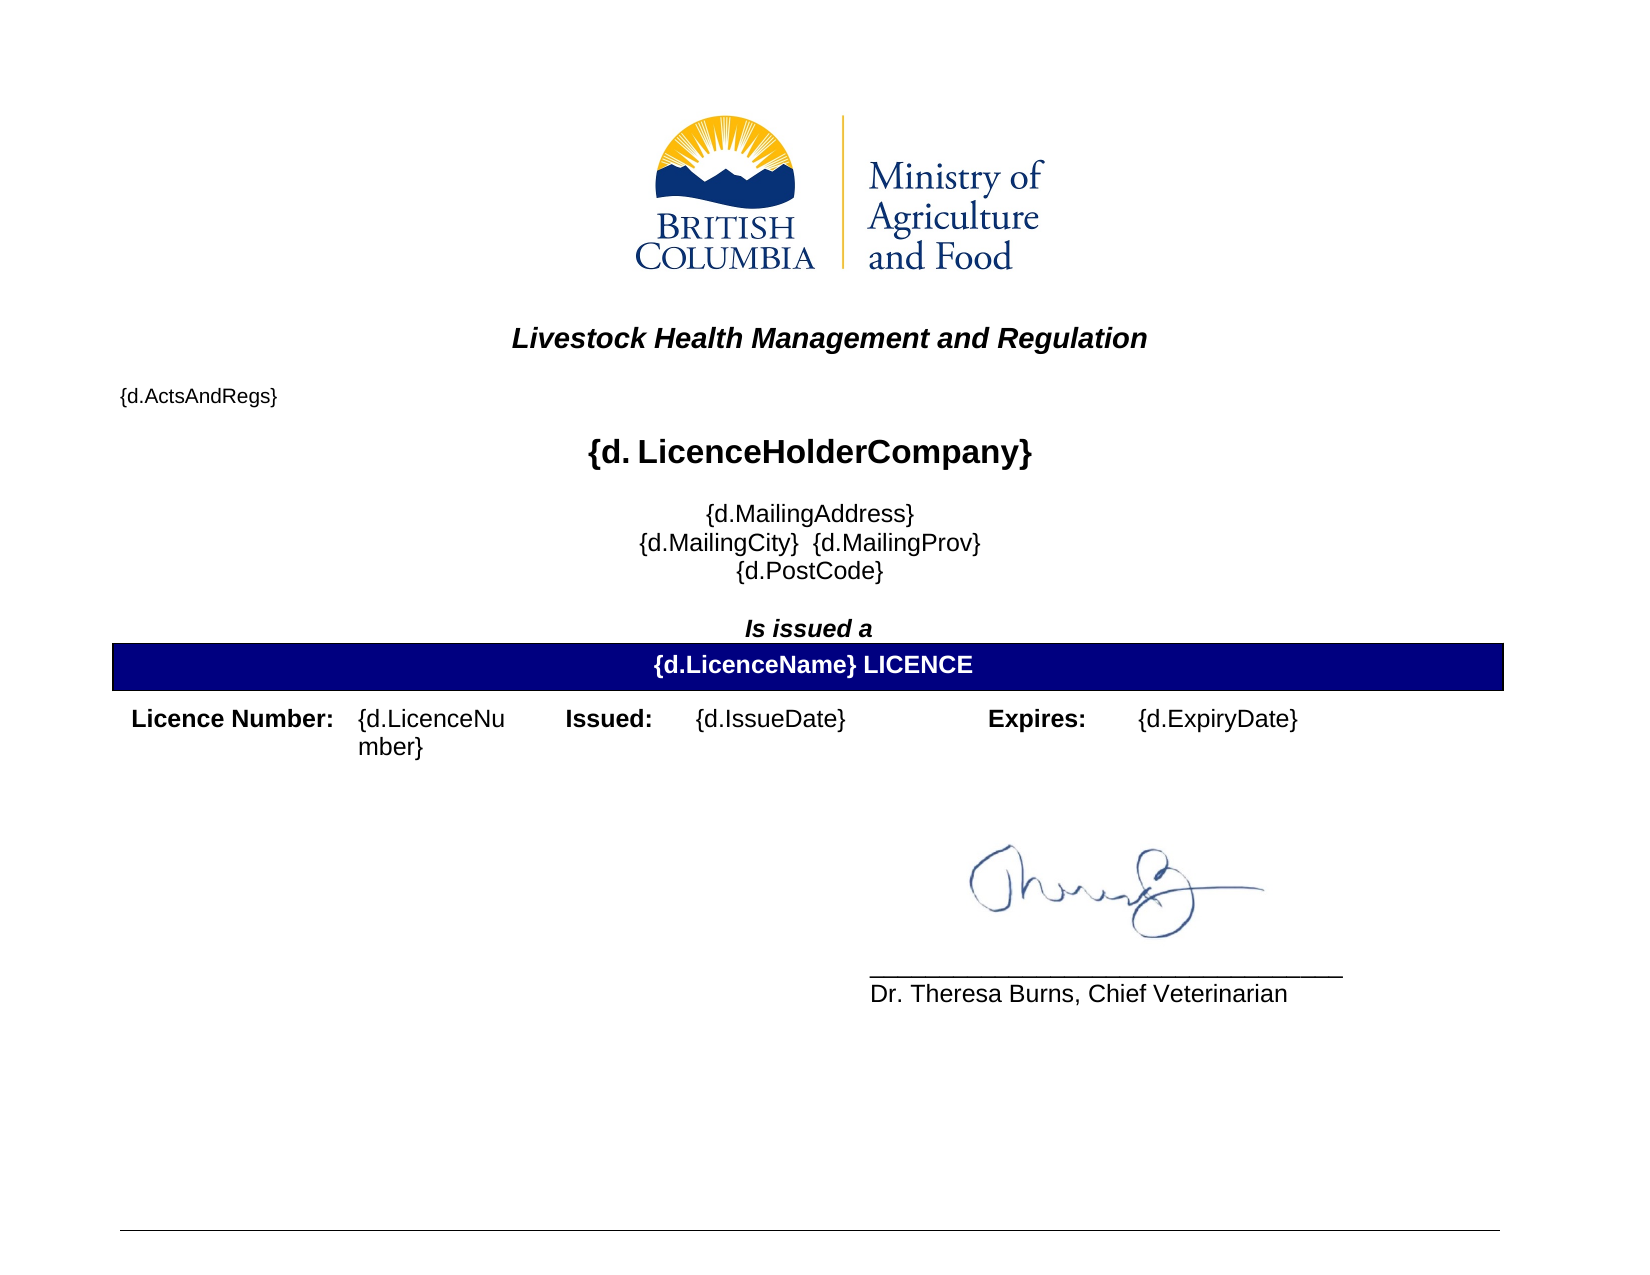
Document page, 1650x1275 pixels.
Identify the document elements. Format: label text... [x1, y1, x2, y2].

table_header Issued: [534, 691, 684, 761]
text {d. LicenceHolderCompany} [120, 432, 1500, 470]
text {d.MailingCity} {d.MailingProv} [120, 528, 1500, 556]
text {d.MailingAddress} [120, 499, 1500, 528]
picture [584, 63, 1096, 322]
table_header {d.ExpiryDate} [1127, 691, 1515, 761]
text {d.PostCode} [120, 556, 1500, 585]
subtitle Is issued a [120, 614, 1500, 643]
subtitle {d.LicenceName} LICENCE [114, 644, 1502, 690]
picture [945, 818, 1279, 950]
text __________________________________ [120, 950, 1500, 979]
text Dr. Theresa Burns, Chief Veterinarian [120, 979, 1500, 1007]
table_header Licence Number: [120, 691, 347, 761]
text {d.ActsAndRegs} [120, 384, 1500, 408]
table_header {d.IssueDate} [684, 691, 977, 761]
table_header {d.LicenceNumber} [347, 691, 534, 761]
table_header Expires: [977, 691, 1127, 761]
